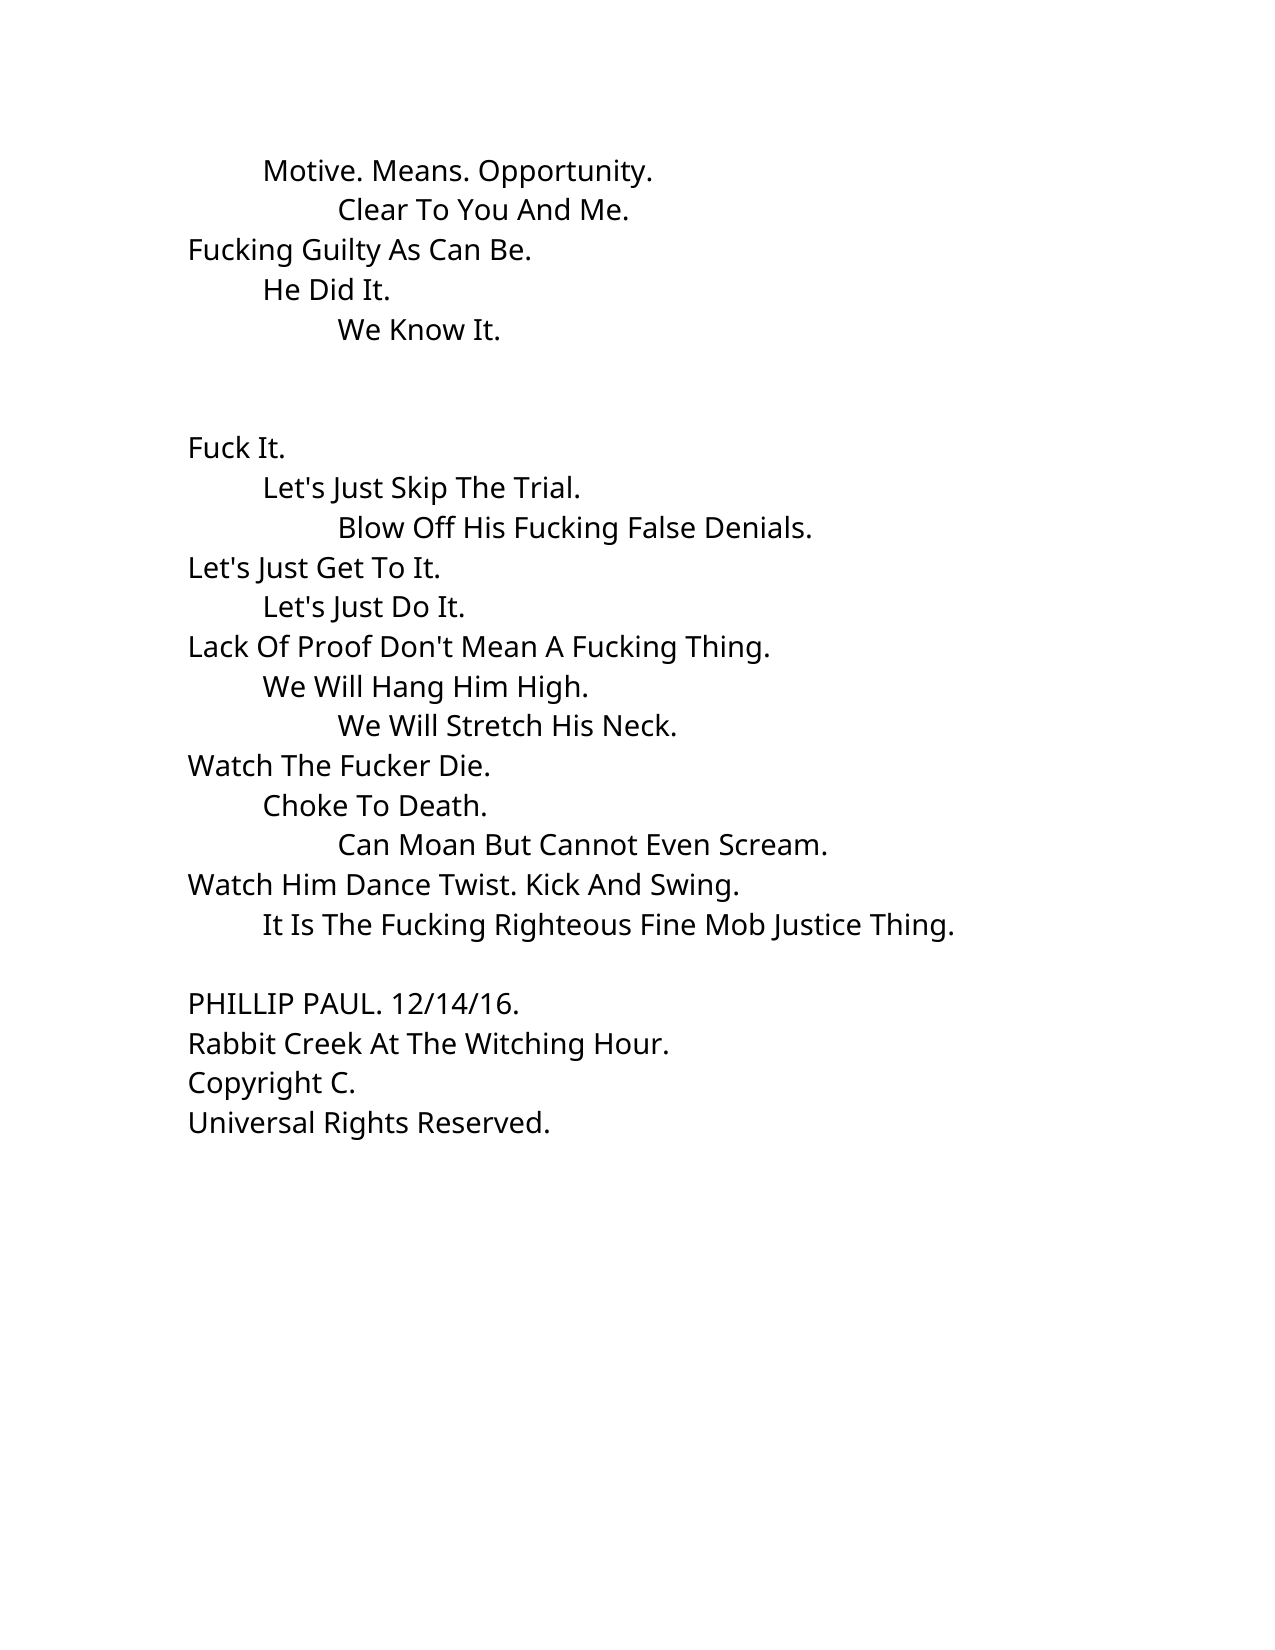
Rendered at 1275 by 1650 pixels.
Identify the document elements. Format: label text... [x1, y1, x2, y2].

text Motive. Means. Opportunity. [187, 150, 1087, 190]
text PHILLIP PAUL. 12/14/16. [187, 983, 1087, 1023]
text Let's Just Get To It. [187, 547, 1087, 587]
text Watch The Fucker Die. [187, 745, 1087, 785]
text Copyright C. [187, 1063, 1087, 1102]
text Watch Him Dance Twist. Kick And Swing. [187, 864, 1087, 904]
text We Will Hang Him High. [187, 666, 1087, 706]
text We Know It. [262, 309, 1087, 348]
text Choke To Death. [187, 785, 1087, 825]
text We Will Stretch His Neck. [262, 706, 1087, 745]
text Fuck It. [187, 428, 1087, 467]
text Let's Just Do It. [187, 587, 1087, 626]
text Let's Just Skip The Trial. [187, 467, 1087, 507]
text He Did It. [187, 269, 1087, 309]
text It Is The Fucking Righteous Fine Mob Justice Thing. [187, 904, 1087, 944]
text Can Moan But Cannot Even Scream. [262, 825, 1087, 864]
text Rabbit Creek At The Witching Hour. [187, 1023, 1087, 1063]
text Blow Off His Fucking False Denials. [262, 507, 1087, 547]
text Fucking Guilty As Can Be. [187, 229, 1087, 269]
text Universal Rights Reserved. [187, 1102, 1087, 1142]
text Clear To You And Me. [262, 190, 1087, 229]
text Lack Of Proof Don't Mean A Fucking Thing. [187, 626, 1087, 666]
